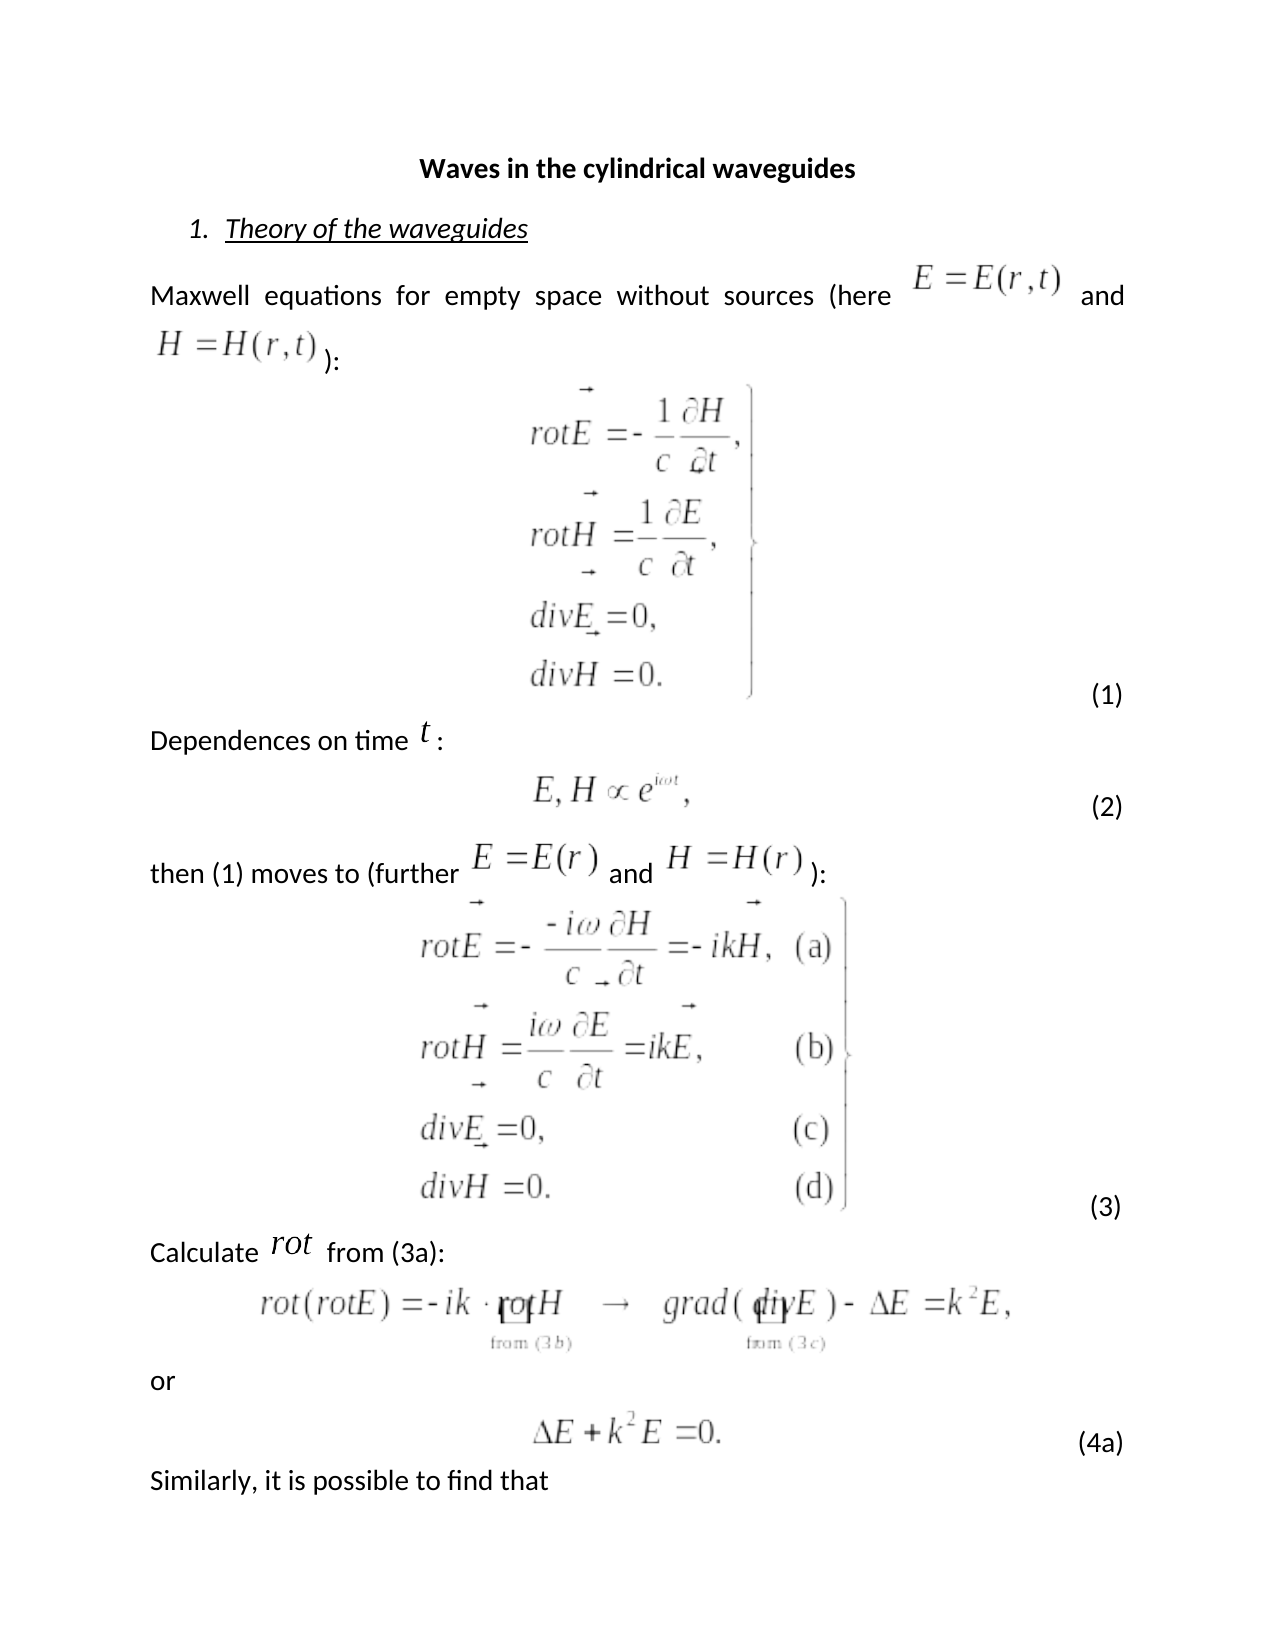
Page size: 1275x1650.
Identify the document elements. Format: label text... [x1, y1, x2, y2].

list Waves in the cylindrical waveguides [150, 150, 1125, 186]
text Maxwell equations for empty space without sources (here and ): [150, 249, 1125, 378]
text Similarly, it is possible to find that [150, 1462, 1125, 1498]
text Calculate from (3a): [150, 1227, 1125, 1270]
text (4a) [450, 1401, 1125, 1460]
text then (1) moves to (further and ): [150, 827, 1125, 890]
text or [150, 1362, 1125, 1398]
text (1) [450, 381, 1125, 712]
list Theory of the waveguides [187, 210, 1125, 246]
text (2) [450, 760, 1125, 824]
text Dependences on time : [150, 714, 1125, 758]
text (3) [300, 893, 1125, 1224]
